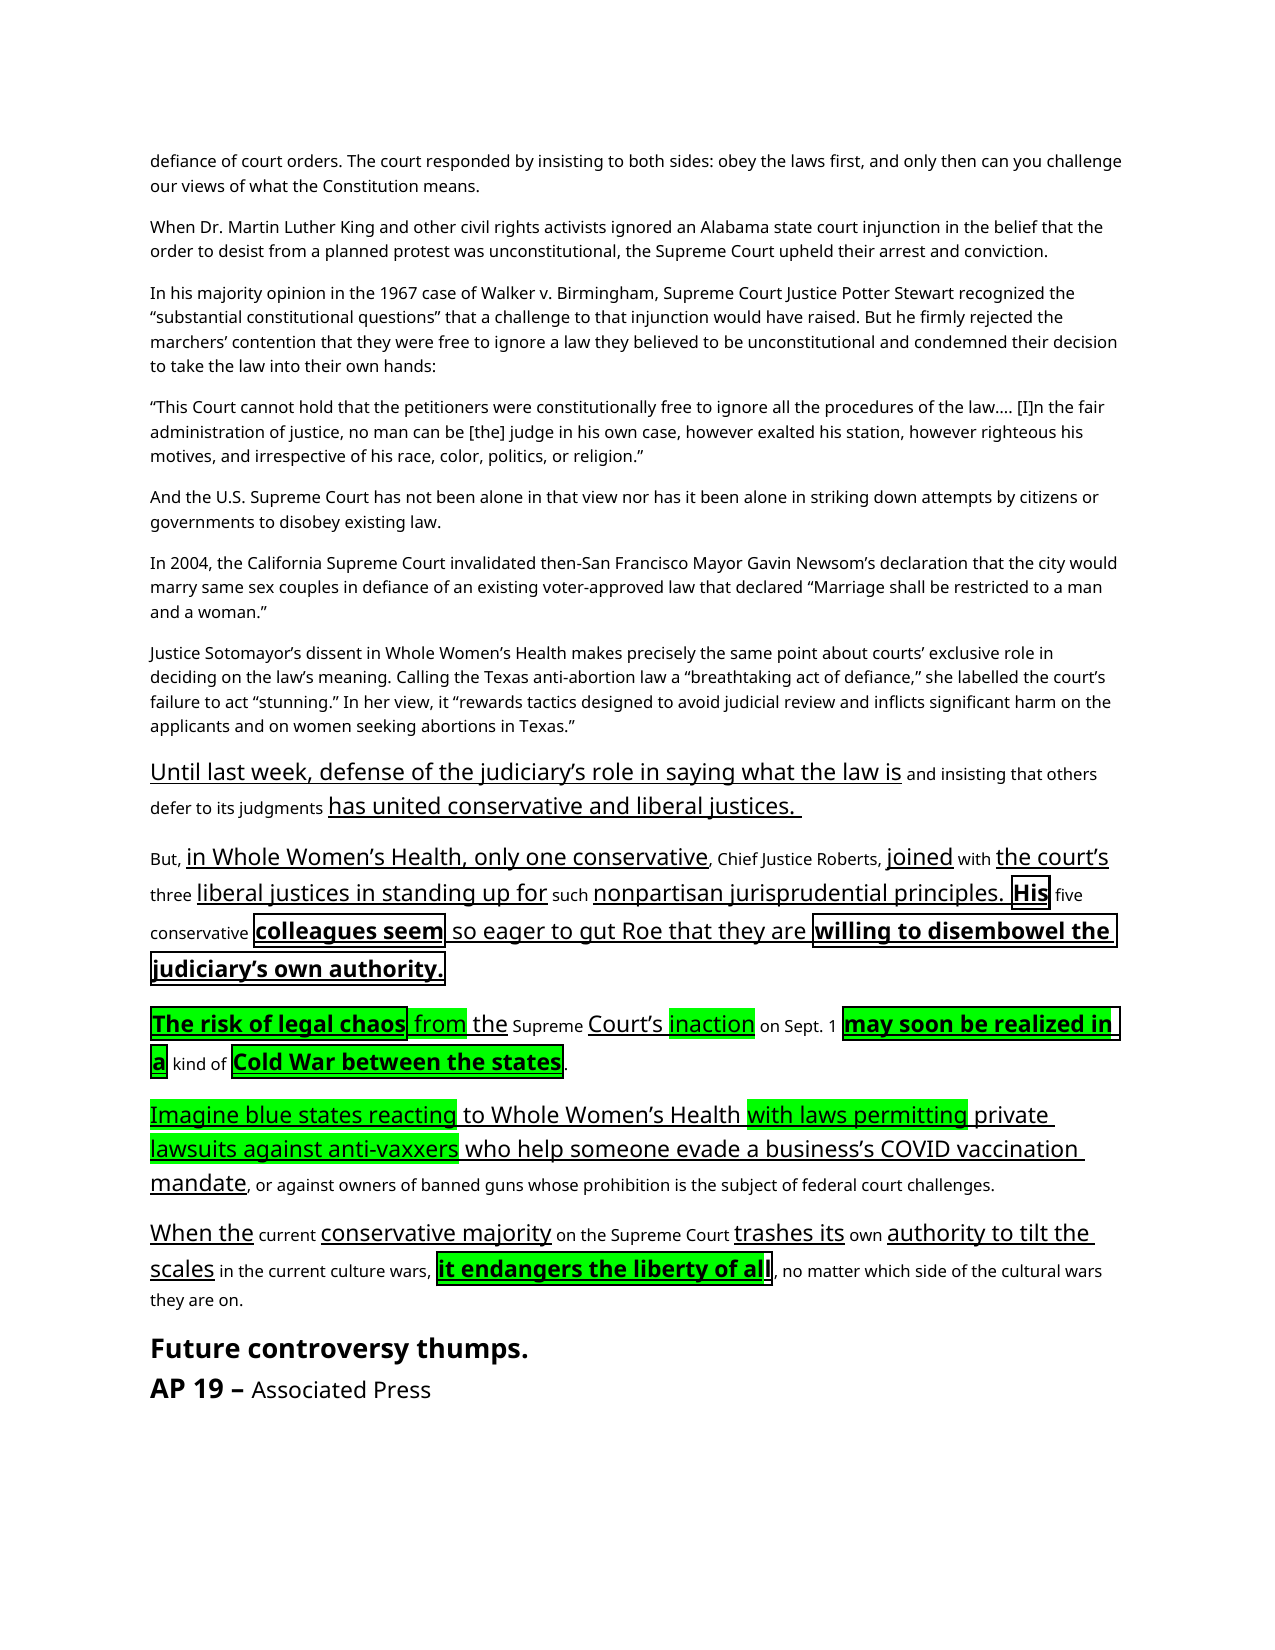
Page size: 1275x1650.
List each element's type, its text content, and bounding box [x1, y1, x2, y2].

text When Dr. Martin Luther King and other civil rights activists ignored an Alabama state court injunction in the belief that the order to desist from a planned protest was unconstitutional, the Supreme Court upheld their arrest and conviction. [150, 216, 1125, 263]
text Until last week, defense of the judiciary’s role in saying what the law is and insisting that others defer to its judgments has united conservative and liberal justices. [150, 756, 1125, 821]
text AP 19 – Associated Press [150, 1369, 1125, 1406]
text When the current conservative majority on the Supreme Court trashes its own authority to tilt the scales in the current culture wars, it endangers the liberty of all, no matter which side of the cultural wars they are on. [150, 1217, 1125, 1311]
text “This Court cannot hold that the petitioners were constitutionally free to ignore all the procedures of the law…. [I]n the fair administration of justice, no man can be [the] judge in his own case, however exalted his station, however righteous his motives, and irrespective of his race, color, politics, or religion.” [150, 396, 1125, 467]
text Imagine blue states reacting to Whole Women’s Health with laws permitting private lawsuits against anti-vaxxers who help someone evade a business’s COVID vaccination mandate, or against owners of banned guns whose prohibition is the subject of federal court challenges. [150, 1099, 1125, 1198]
text The risk of legal chaos from the Supreme Court’s inaction on Sept. 1 may soon be realized in a kind of Cold War between the states. [150, 1006, 1125, 1079]
text Justice Sotomayor’s dissent in Whole Women’s Health makes precisely the same point about courts’ exclusive role in deciding on the law’s meaning. Calling the Texas anti-abortion law a “breathtaking act of defiance,” she labelled the court’s failure to act “stunning.” In her view, it “rewards tactics designed to avoid judicial review and inflicts significant harm on the applicants and on women seeking abortions in Texas.” [150, 642, 1125, 738]
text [150, 150, 1125, 197]
subtitle Future controversy thumps. [150, 1329, 1125, 1366]
text In his majority opinion in the 1967 case of Walker v. Birmingham, Supreme Court Justice Potter Stewart recognized the “substantial constitutional questions” that a challenge to that injunction would have raised. But he firmly rejected the marchers’ contention that they were free to ignore a law they believed to be unconstitutional and condemned their decision to take the law into their own hands: [150, 281, 1125, 377]
text In 2004, the California Supreme Court invalidated then-San Francisco Mayor Gavin Newsom’s declaration that the city would marry same sex couples in defiance of an existing voter-approved law that declared “Marriage shall be restricted to a man and a woman.” [150, 552, 1125, 623]
text But, in Whole Women’s Health, only one conservative, Chief Justice Roberts, joined with the court’s three liberal justices in standing up for such nonpartisan jurisprudential principles. His five conservative colleagues seem so eager to gut Roe that they are willing to disembowel the judiciary’s own authority. [150, 840, 1125, 986]
text And the U.S. Supreme Court has not been alone in that view nor has it been alone in striking down attempts by citizens or governments to disobey existing law. [150, 486, 1125, 533]
